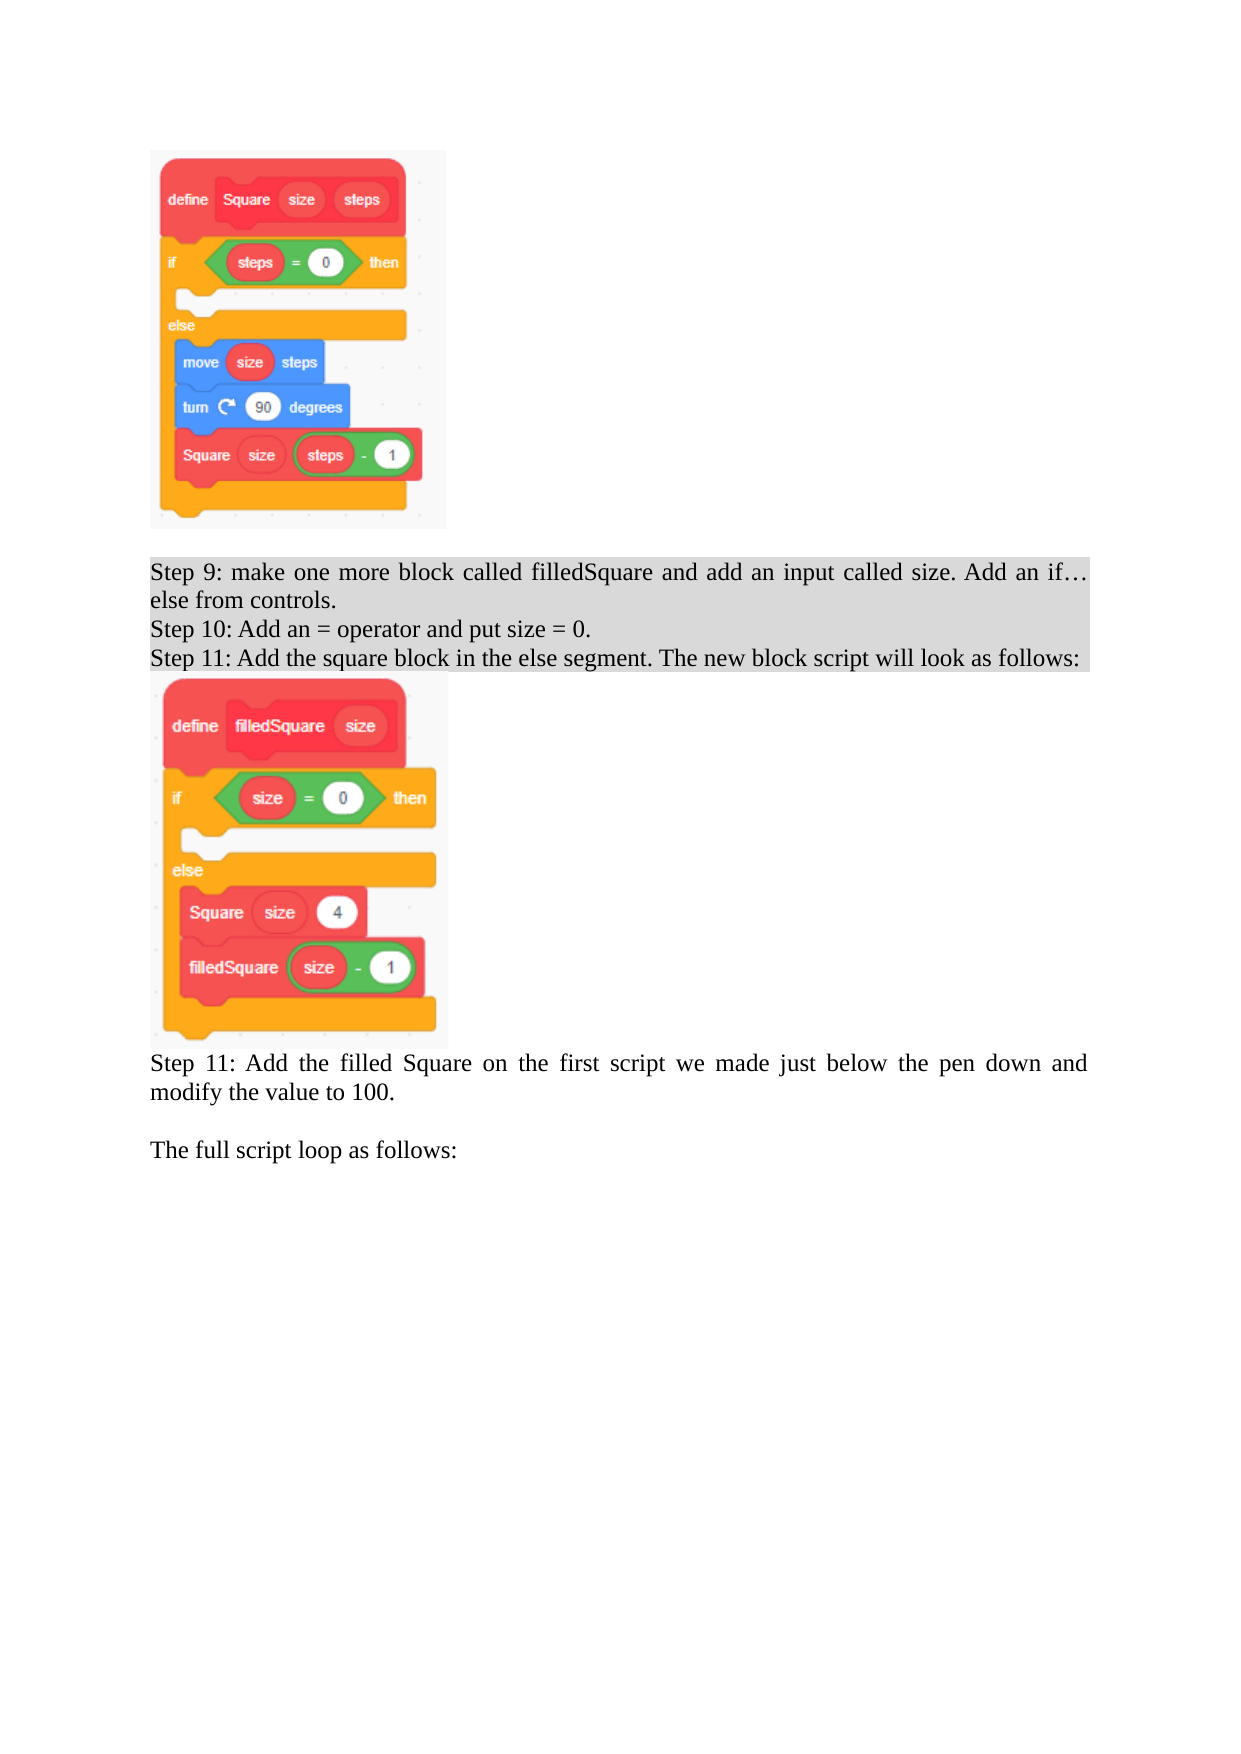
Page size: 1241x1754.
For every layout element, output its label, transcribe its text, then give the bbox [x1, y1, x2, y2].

text Step 10: Add an = operator and put size = 0. [150, 614, 1090, 643]
text Step 9: make one more block called filledSquare and add an input called size. Add an if… else from controls. [150, 557, 1090, 614]
picture [150, 150, 447, 529]
picture [150, 671, 449, 1049]
text Step 11: Add the filled Square on the first script we made just below the pen down and modify the value to 100. [150, 1048, 1090, 1106]
text The full script loop as follows: [150, 1135, 1090, 1163]
text Step 11: Add the square block in the else segment. The new block script will look as follows: [150, 643, 1090, 672]
